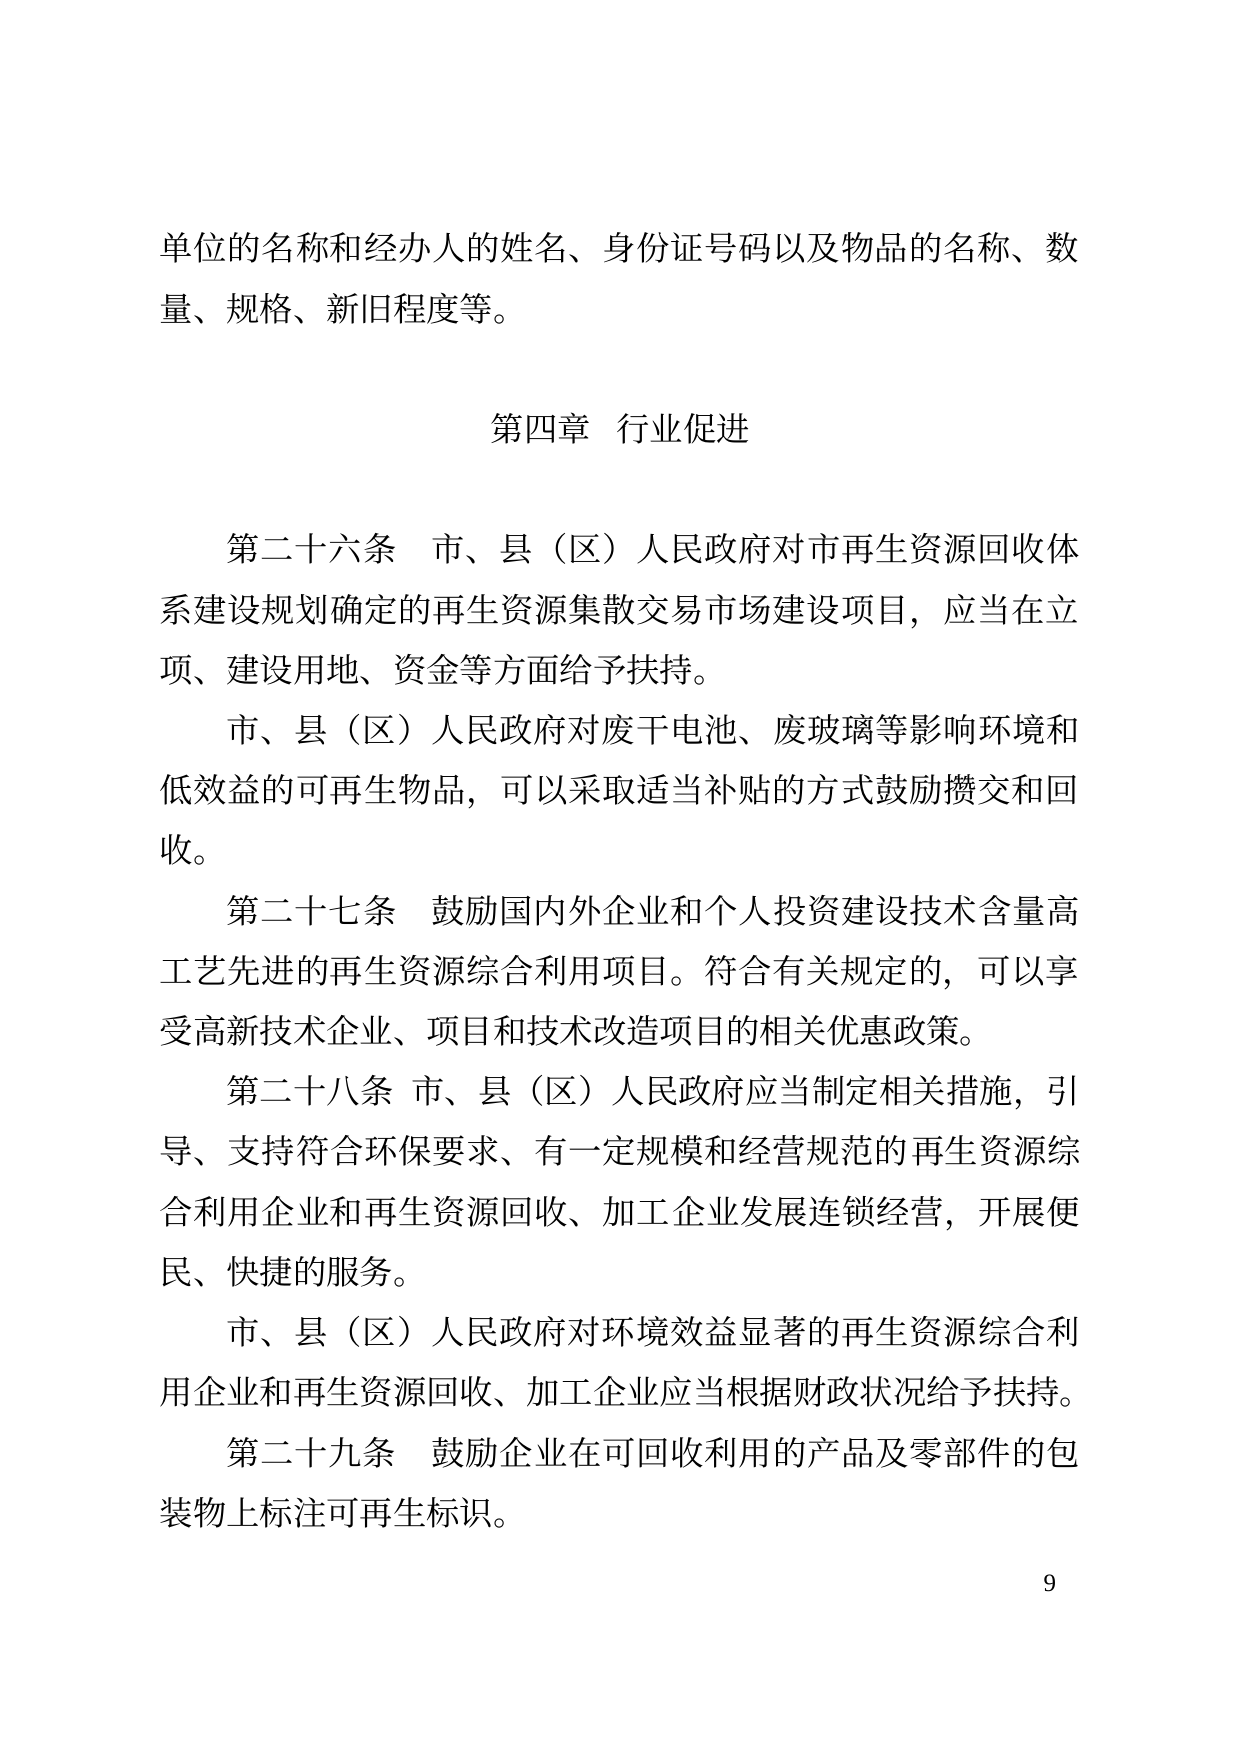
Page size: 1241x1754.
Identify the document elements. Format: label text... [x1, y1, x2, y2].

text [159, 213, 1081, 333]
text 第二十七条 鼓励国内外企业和个人投资建设技术含量高、工艺先进的再生资源综合利用项目。符合有关规定的，可以享受高新技术企业、项目和技术改造项目的相关优惠政策。 [159, 875, 1081, 1056]
text 市、县（区）人民政府对环境效益显著的再生资源综合利用企业和再生资源回收、加工企业应当根据财政状况给予扶持。 [159, 1296, 1081, 1417]
text 第二十八条 市、县（区）人民政府应当制定相关措施，引导、支持符合环保要求、有一定规模和经营规范的再生资源综合利用企业和再生资源回收、加工企业发展连锁经营，开展便民、快捷的服务。 [159, 1056, 1081, 1296]
text 市、县（区）人民政府对废干电池、废玻璃等影响环境和低效益的可再生物品，可以采取适当补贴的方式鼓励攒交和回收。 [159, 694, 1081, 875]
text 第二十六条 市、县（区）人民政府对市再生资源回收体系建设规划确定的再生资源集散交易市场建设项目，应当在立项、建设用地、资金等方面给予扶持。 [159, 514, 1081, 694]
text 第二十九条 鼓励企业在可回收利用的产品及零部件的包装物上标注可再生标识。 [159, 1417, 1081, 1537]
text 第四章 行业促进 [159, 393, 1081, 453]
